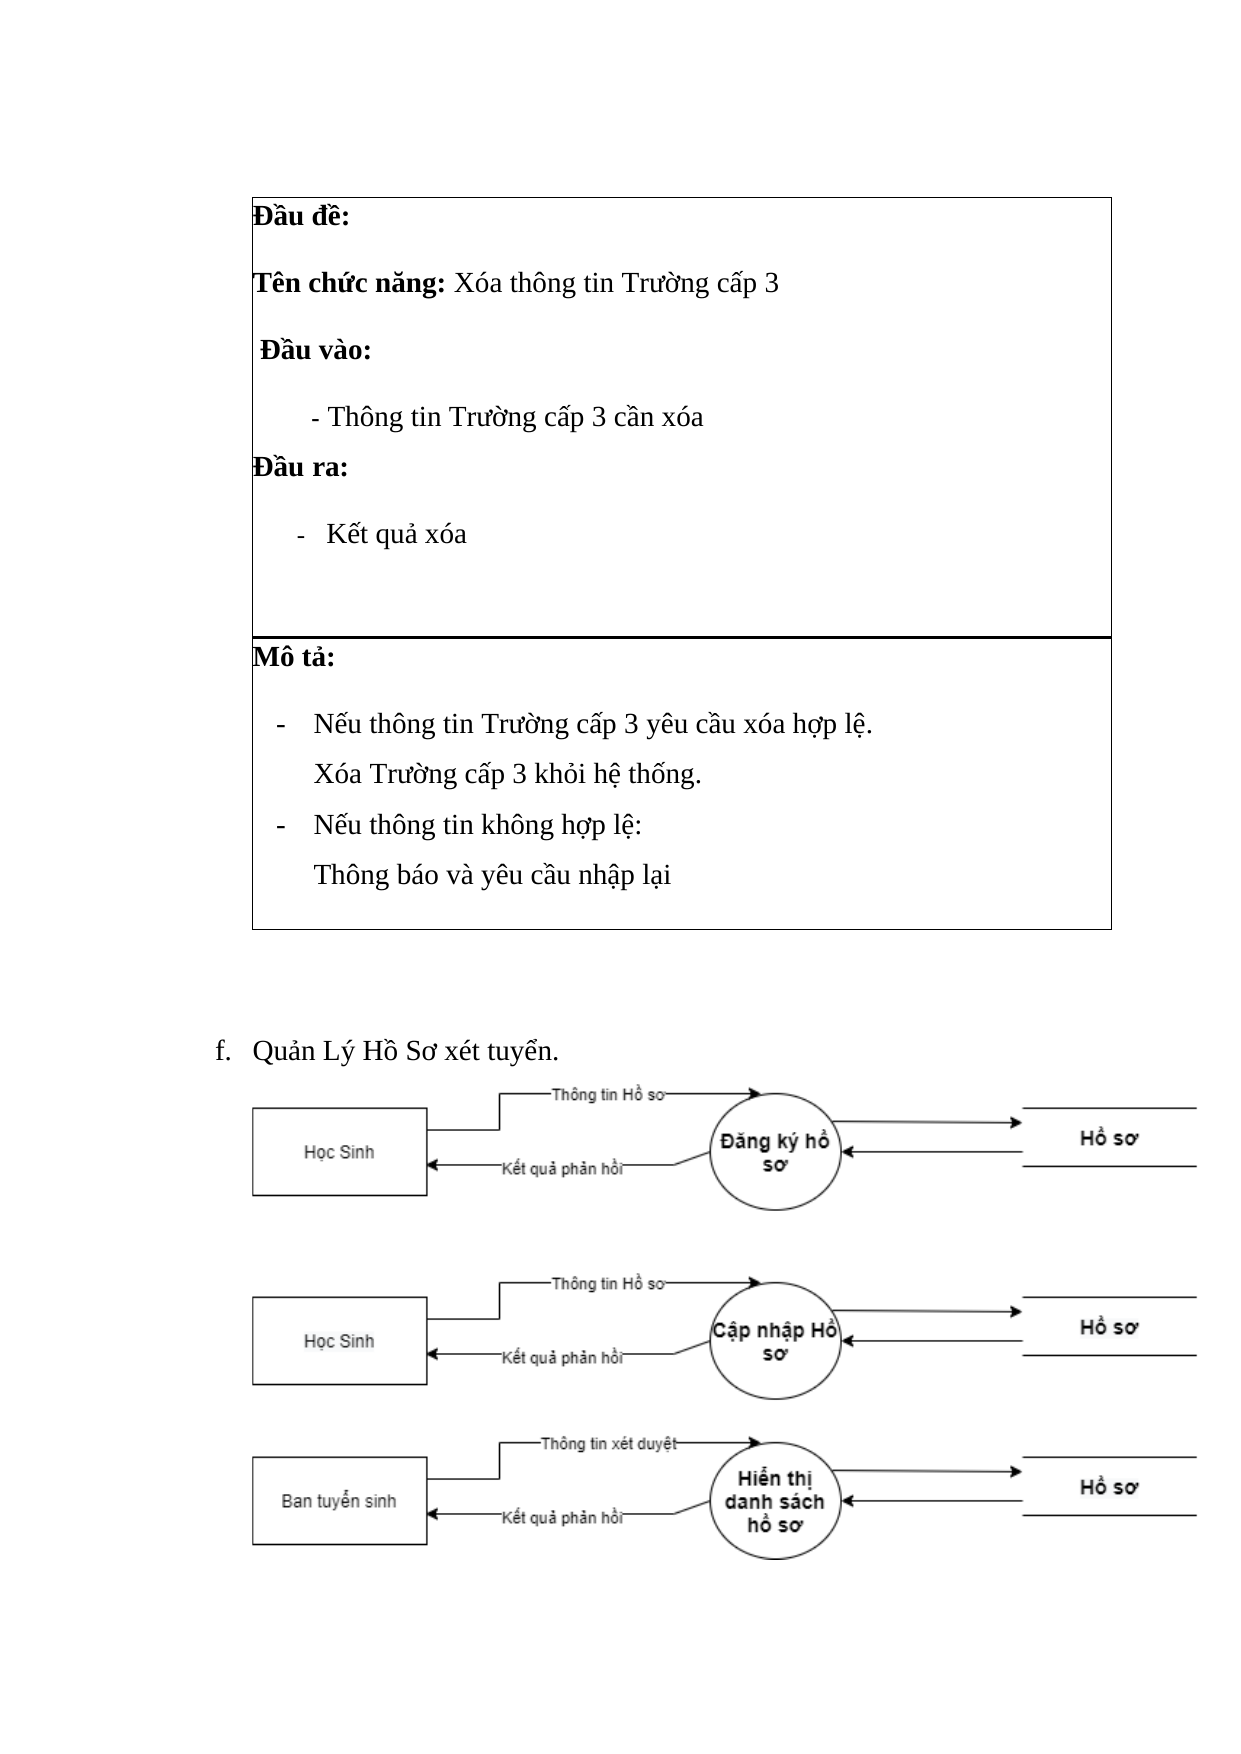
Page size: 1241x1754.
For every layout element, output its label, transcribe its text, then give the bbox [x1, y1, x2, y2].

list Quản Lý Hồ Sơ xét tuyển. [215, 1033, 1122, 1066]
picture [252, 1083, 1198, 1560]
